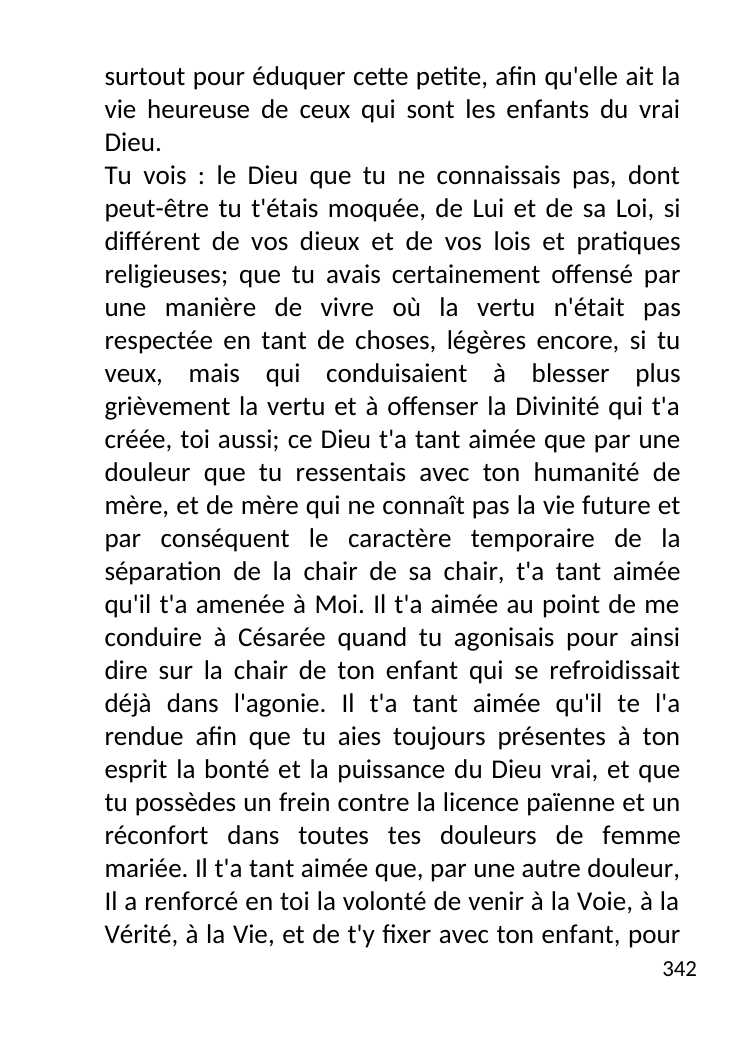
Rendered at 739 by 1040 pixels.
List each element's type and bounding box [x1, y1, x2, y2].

text [104, 59, 681, 158]
text [104, 158, 681, 951]
